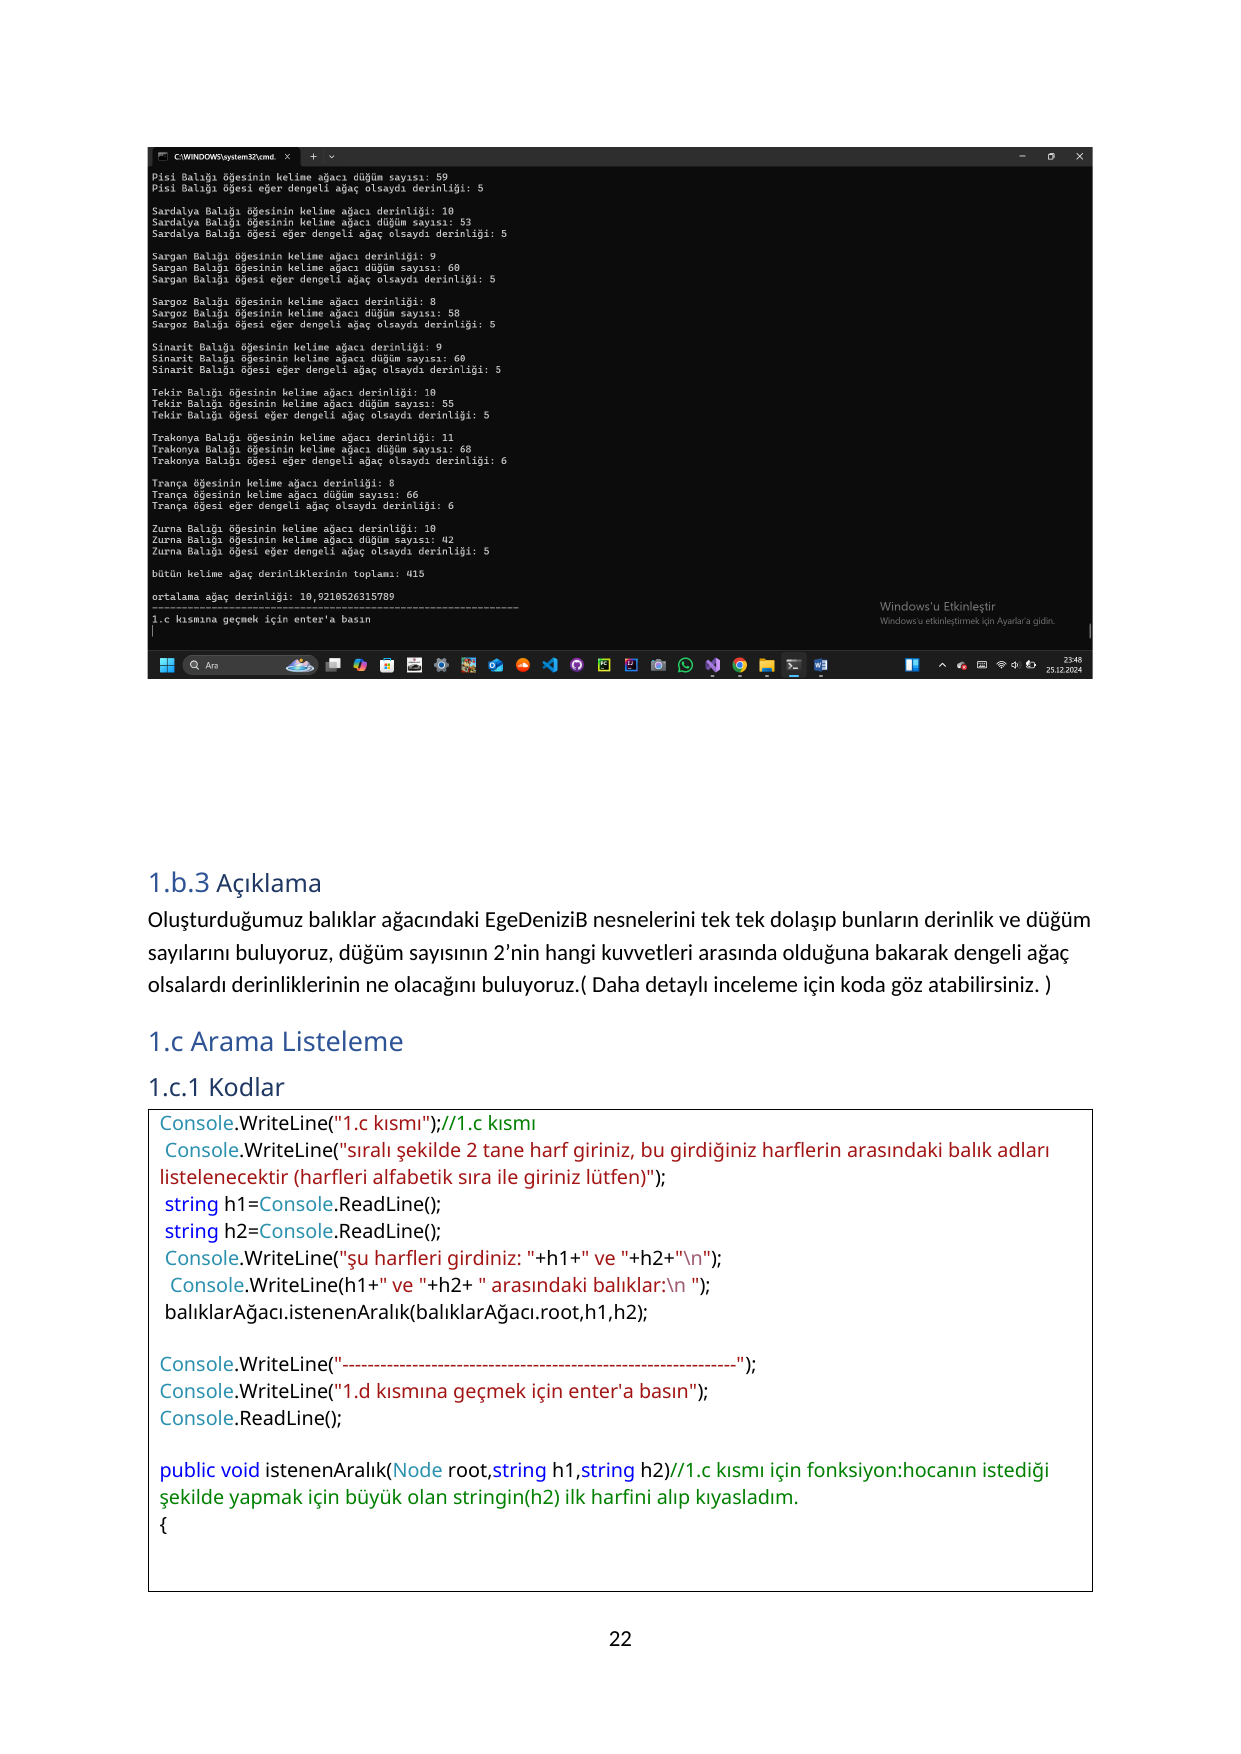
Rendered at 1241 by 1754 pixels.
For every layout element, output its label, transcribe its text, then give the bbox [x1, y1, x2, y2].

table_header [149, 1110, 1092, 1591]
subtitle 1.c.1 Kodlar [148, 1069, 1093, 1103]
subtitle 1.b.3 Açıklama [148, 863, 1093, 900]
picture [147, 147, 1093, 679]
subtitle 1.c Arama Listeleme [148, 1023, 1093, 1060]
text Oluşturduğumuz balıklar ağacındaki EgeDeniziB nesnelerini tek tek dolaşıp bunların derinlik ve düğüm sayılarını buluyoruz, düğüm sayısının 2’nin hangi kuvvetleri arasında olduğuna bakarak dengeli ağaç olsalardı derinliklerinin ne olacağını buluyoruz.( Daha detaylı inceleme için koda göz atabilirsiniz. ) [148, 905, 1093, 998]
